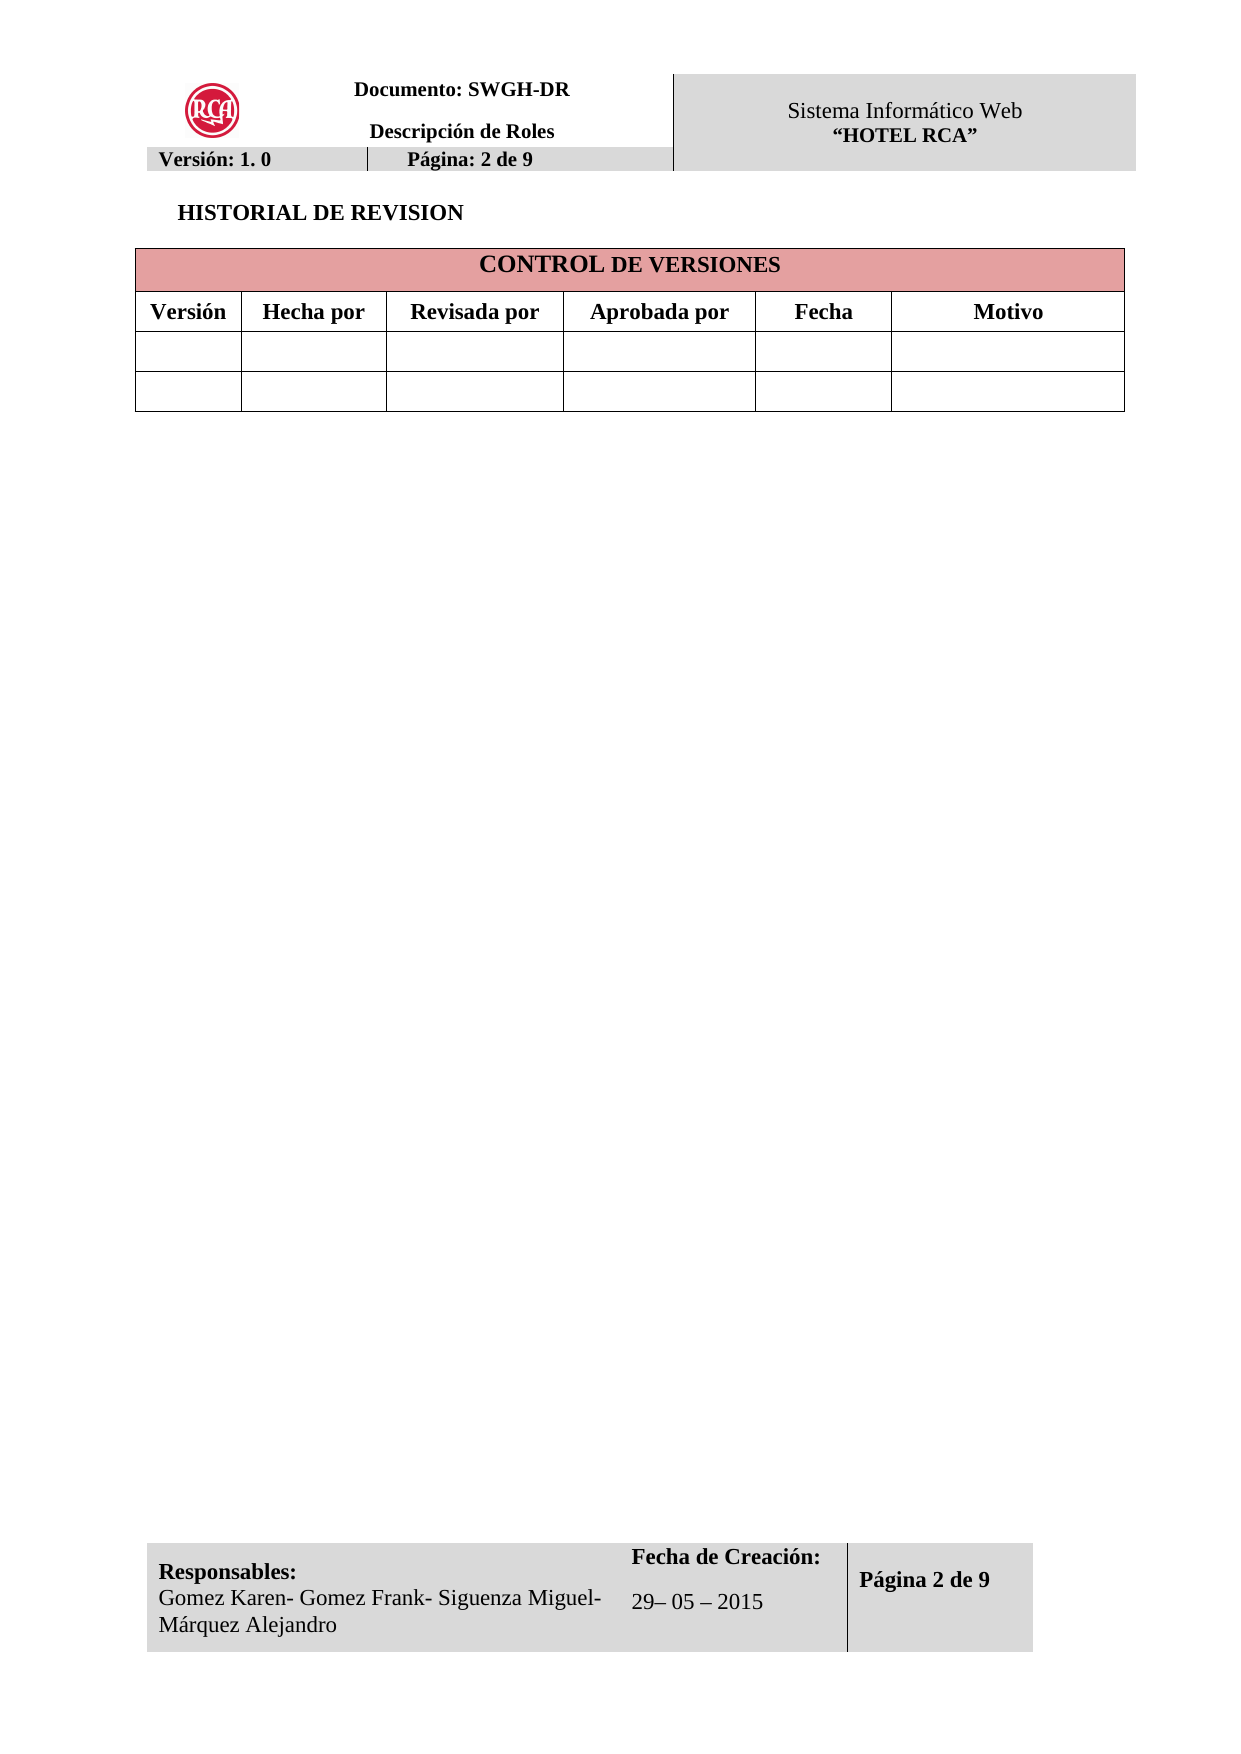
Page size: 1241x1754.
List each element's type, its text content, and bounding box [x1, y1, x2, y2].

table_header CONTROL DE VERSIONES [136, 249, 1124, 291]
table_cell [242, 332, 386, 371]
table_cell Versión [136, 292, 241, 331]
table_cell [136, 372, 241, 411]
table_cell [756, 332, 891, 371]
table_cell Fecha [756, 292, 891, 331]
table_cell [387, 332, 563, 371]
table_cell [136, 332, 241, 371]
picture [185, 83, 240, 138]
table_cell [387, 372, 563, 411]
table_cell Aprobada por [564, 292, 755, 331]
table_cell [242, 372, 386, 411]
table_cell [564, 372, 755, 411]
table_cell [756, 372, 891, 411]
table_cell [892, 372, 1124, 411]
table_cell Revisada por [387, 292, 563, 331]
table_cell Motivo [892, 292, 1124, 331]
table_cell [892, 332, 1124, 371]
text HISTORIAL DE REVISION [177, 199, 1063, 225]
table_cell [564, 332, 755, 371]
table_cell Hecha por [242, 292, 386, 331]
